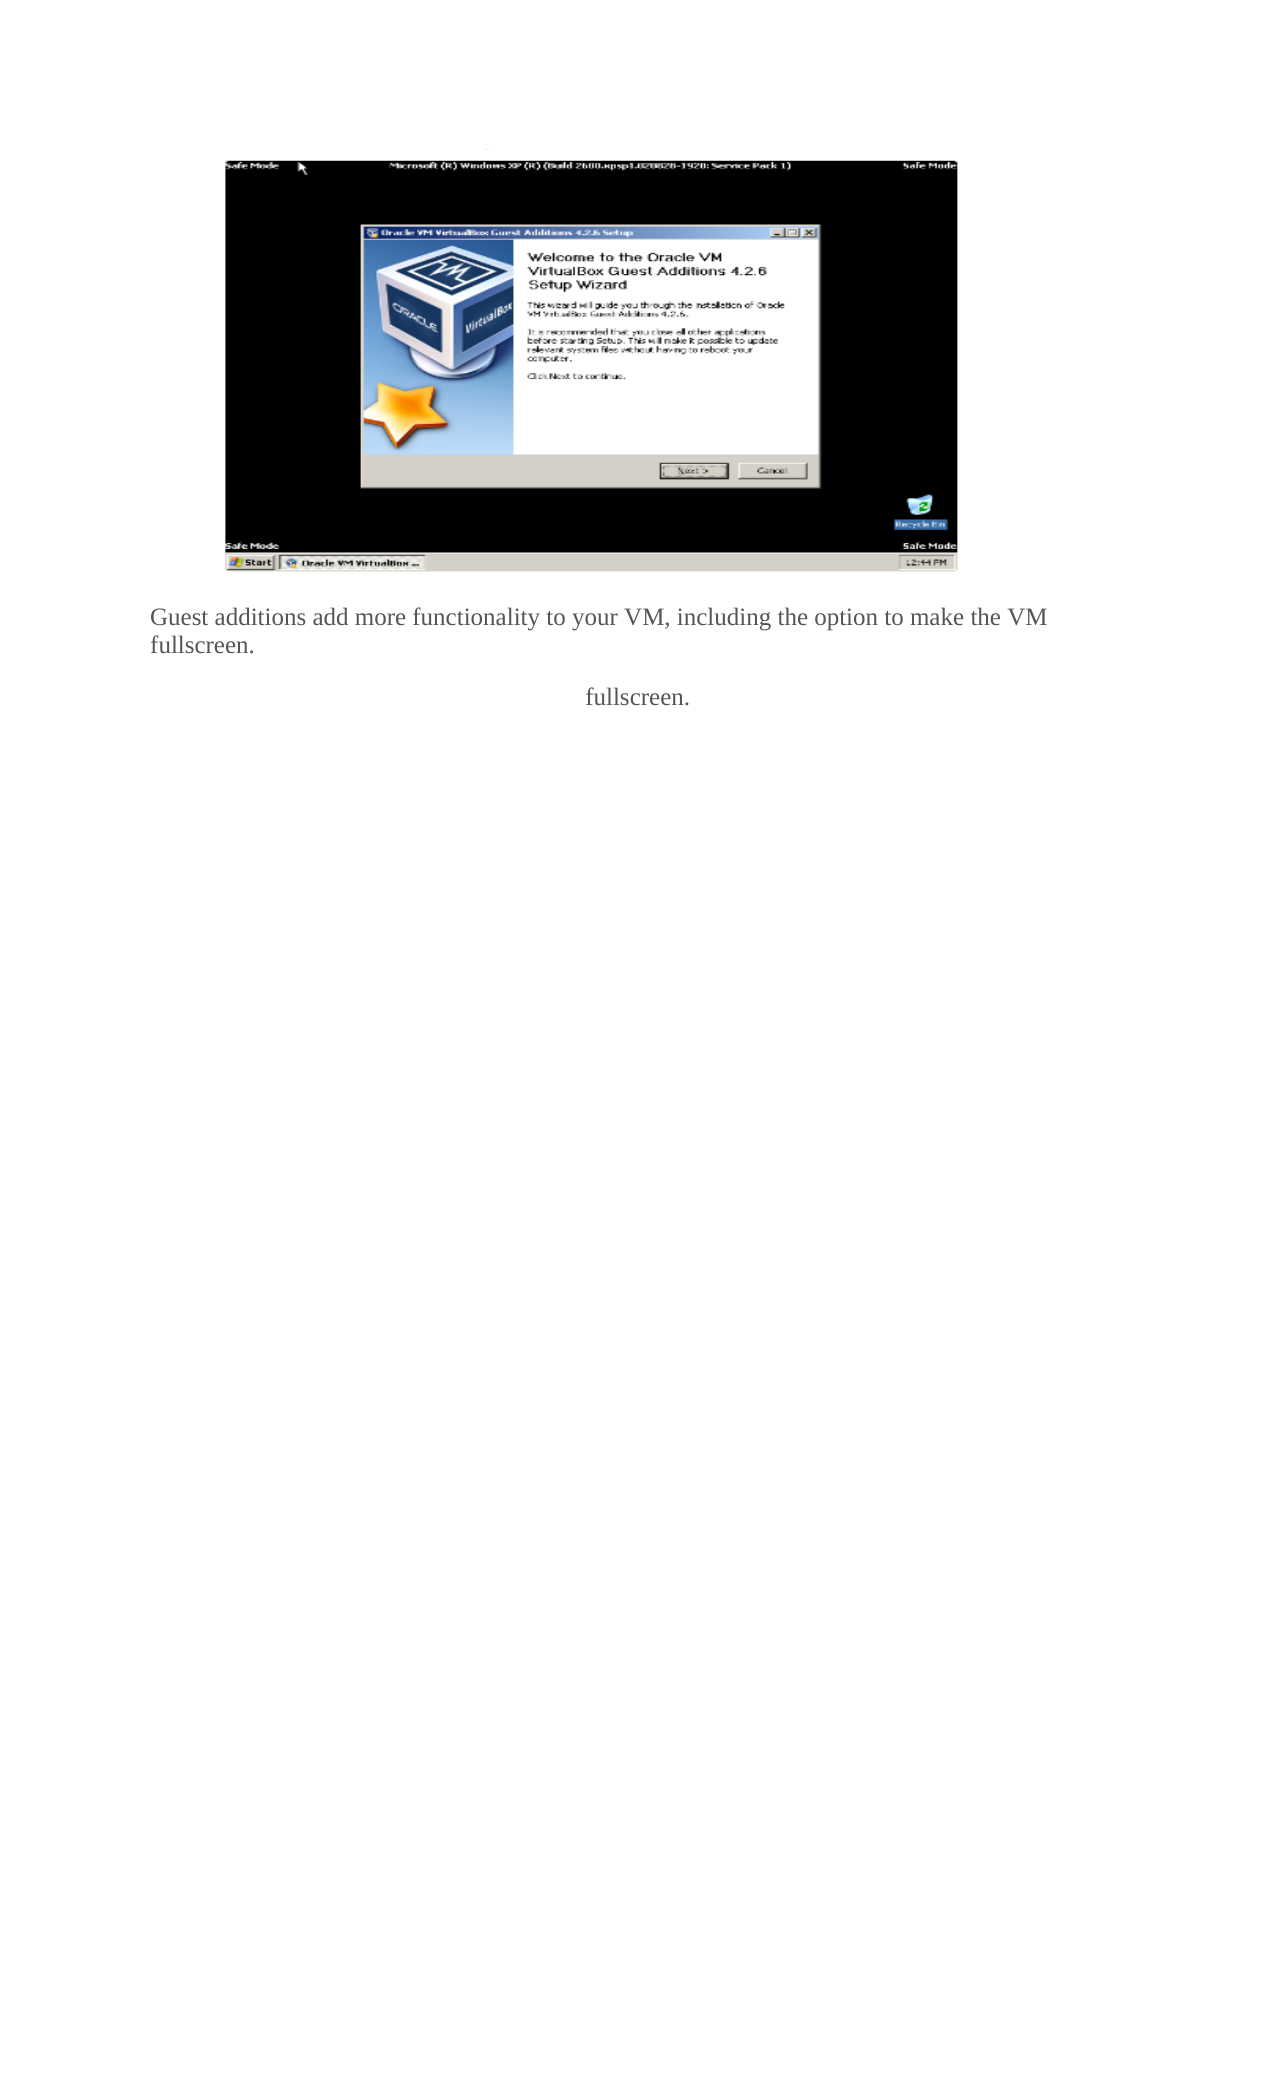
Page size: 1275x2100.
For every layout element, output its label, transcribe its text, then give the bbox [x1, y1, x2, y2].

text Guest additions add more functionality to your VM, including the option to make the VM fullscreen. [150, 602, 1125, 659]
picture [206, 149, 982, 579]
text fullscreen. [150, 682, 1125, 711]
